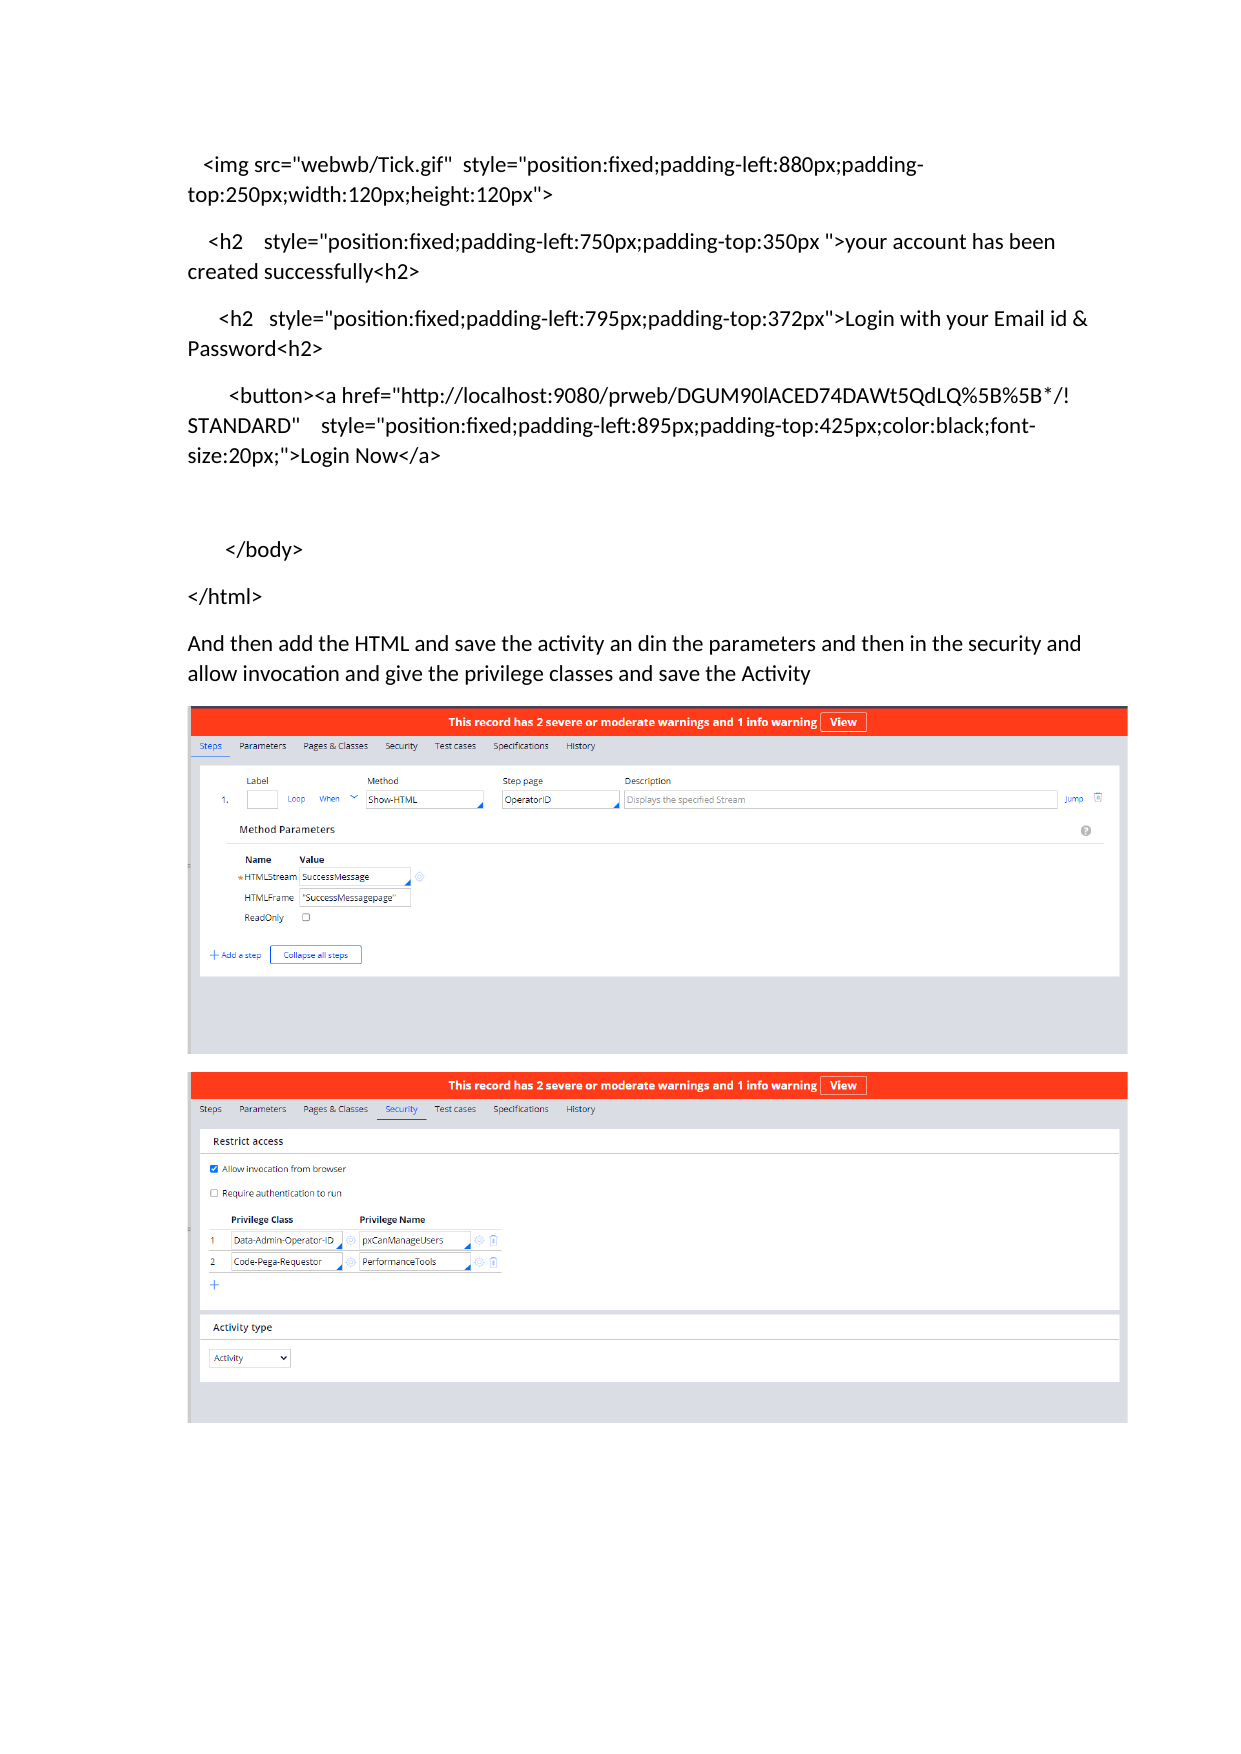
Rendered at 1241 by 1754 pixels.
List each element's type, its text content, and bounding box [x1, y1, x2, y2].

picture [187, 706, 1128, 1054]
picture [187, 1072, 1128, 1423]
text </body> [187, 535, 1090, 563]
text <button><a href="http://localhost:9080/prweb/DGUM90lACED74DAWt5QdLQ%5B%5B*/!STANDARD" style="position:fixed;padding-left:895px;padding-top:425px;color:black;font-size:20px;">Login Now</a> [187, 381, 1090, 470]
text </html> [187, 582, 1090, 610]
text <h2 style="position:fixed;padding-left:750px;padding-top:350px ">your account has been created successfully<h2> [187, 227, 1090, 285]
text <h2 style="position:fixed;padding-left:795px;padding-top:372px">Login with your Email id & Password<h2> [187, 304, 1090, 362]
text <img src="webwb/Tick.gif" style="position:fixed;padding-left:880px;padding-top:250px;width:120px;height:120px"> [187, 150, 1090, 208]
text And then add the HTML and save the activity an din the parameters and then in the security and allow invocation and give the privilege classes and save the Activity [187, 629, 1090, 687]
